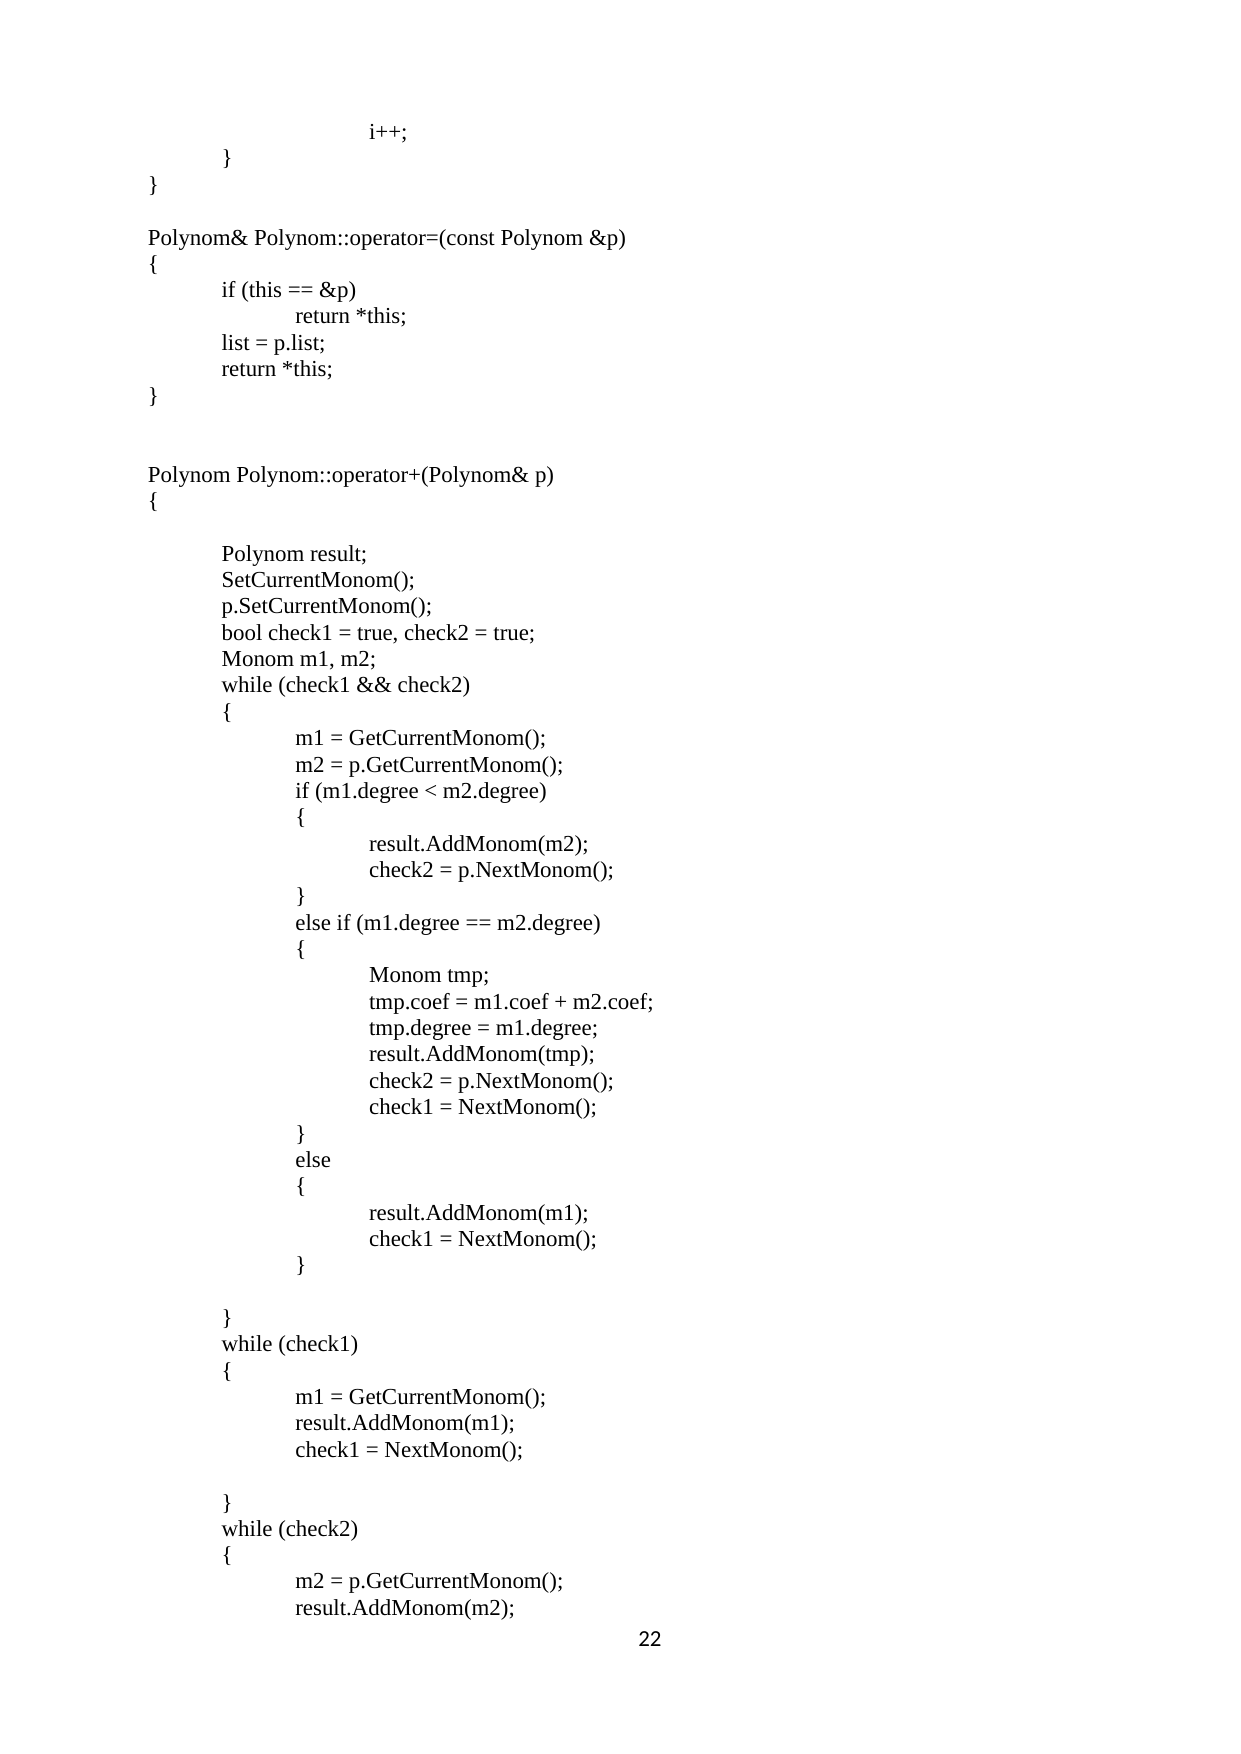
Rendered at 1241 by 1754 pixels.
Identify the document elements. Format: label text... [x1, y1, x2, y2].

text if (this == &p) [148, 276, 1152, 303]
text { [148, 935, 1152, 961]
text bool check1 = true, check2 = true; [148, 619, 1152, 645]
text m1 = GetCurrentMonom(); [148, 724, 1152, 751]
text result.AddMonom(m1); [148, 1199, 1152, 1225]
text while (check1) [148, 1330, 1152, 1357]
text Monom tmp; [148, 961, 1152, 988]
text p.SetCurrentMonom(); [148, 592, 1152, 619]
text tmp.degree = m1.degree; [148, 1014, 1152, 1041]
text return *this; [148, 355, 1152, 382]
text { [148, 698, 1152, 724]
text } [148, 144, 1152, 171]
text while (check1 && check2) [148, 672, 1152, 698]
text Polynom result; [148, 540, 1152, 566]
text tmp.coef = m1.coef + m2.coef; [148, 988, 1152, 1014]
text else [148, 1146, 1152, 1172]
text check1 = NextMonom(); [148, 1093, 1152, 1119]
text while (check2) [148, 1515, 1152, 1541]
text } [148, 382, 1152, 408]
text return *this; [148, 303, 1152, 329]
text check2 = p.NextMonom(); [148, 1067, 1152, 1093]
text } [148, 1251, 1152, 1278]
text m2 = p.GetCurrentMonom(); [148, 1568, 1152, 1594]
text if (m1.degree < m2.degree) [148, 777, 1152, 803]
text else if (m1.degree == m2.degree) [148, 909, 1152, 935]
text { [148, 1172, 1152, 1199]
text check2 = p.NextMonom(); [148, 856, 1152, 882]
text } [148, 1304, 1152, 1330]
text result.AddMonom(m1); [148, 1409, 1152, 1436]
text m2 = p.GetCurrentMonom(); [148, 751, 1152, 777]
text check1 = NextMonom(); [148, 1225, 1152, 1251]
text { [148, 1541, 1152, 1568]
text result.AddMonom(tmp); [148, 1041, 1152, 1067]
text { [148, 250, 1152, 276]
text } [148, 171, 1152, 197]
text { [148, 803, 1152, 830]
text list = p.list; [148, 329, 1152, 355]
text result.AddMonom(m2); [148, 830, 1152, 856]
text } [148, 882, 1152, 909]
text } [148, 1488, 1152, 1515]
text m1 = GetCurrentMonom(); [148, 1383, 1152, 1409]
text } [148, 1119, 1152, 1146]
text { [148, 1357, 1152, 1383]
text Polynom Polynom::operator+(Polynom& p) [148, 461, 1152, 487]
text { [148, 487, 1152, 513]
text Monom m1, m2; [148, 645, 1152, 672]
text Polynom& Polynom::operator=(const Polynom &p) [148, 223, 1152, 250]
text SetCurrentMonom(); [148, 566, 1152, 592]
text check1 = NextMonom(); [148, 1436, 1152, 1462]
text result.AddMonom(m2); [148, 1594, 1152, 1620]
text i++; [148, 118, 1152, 144]
